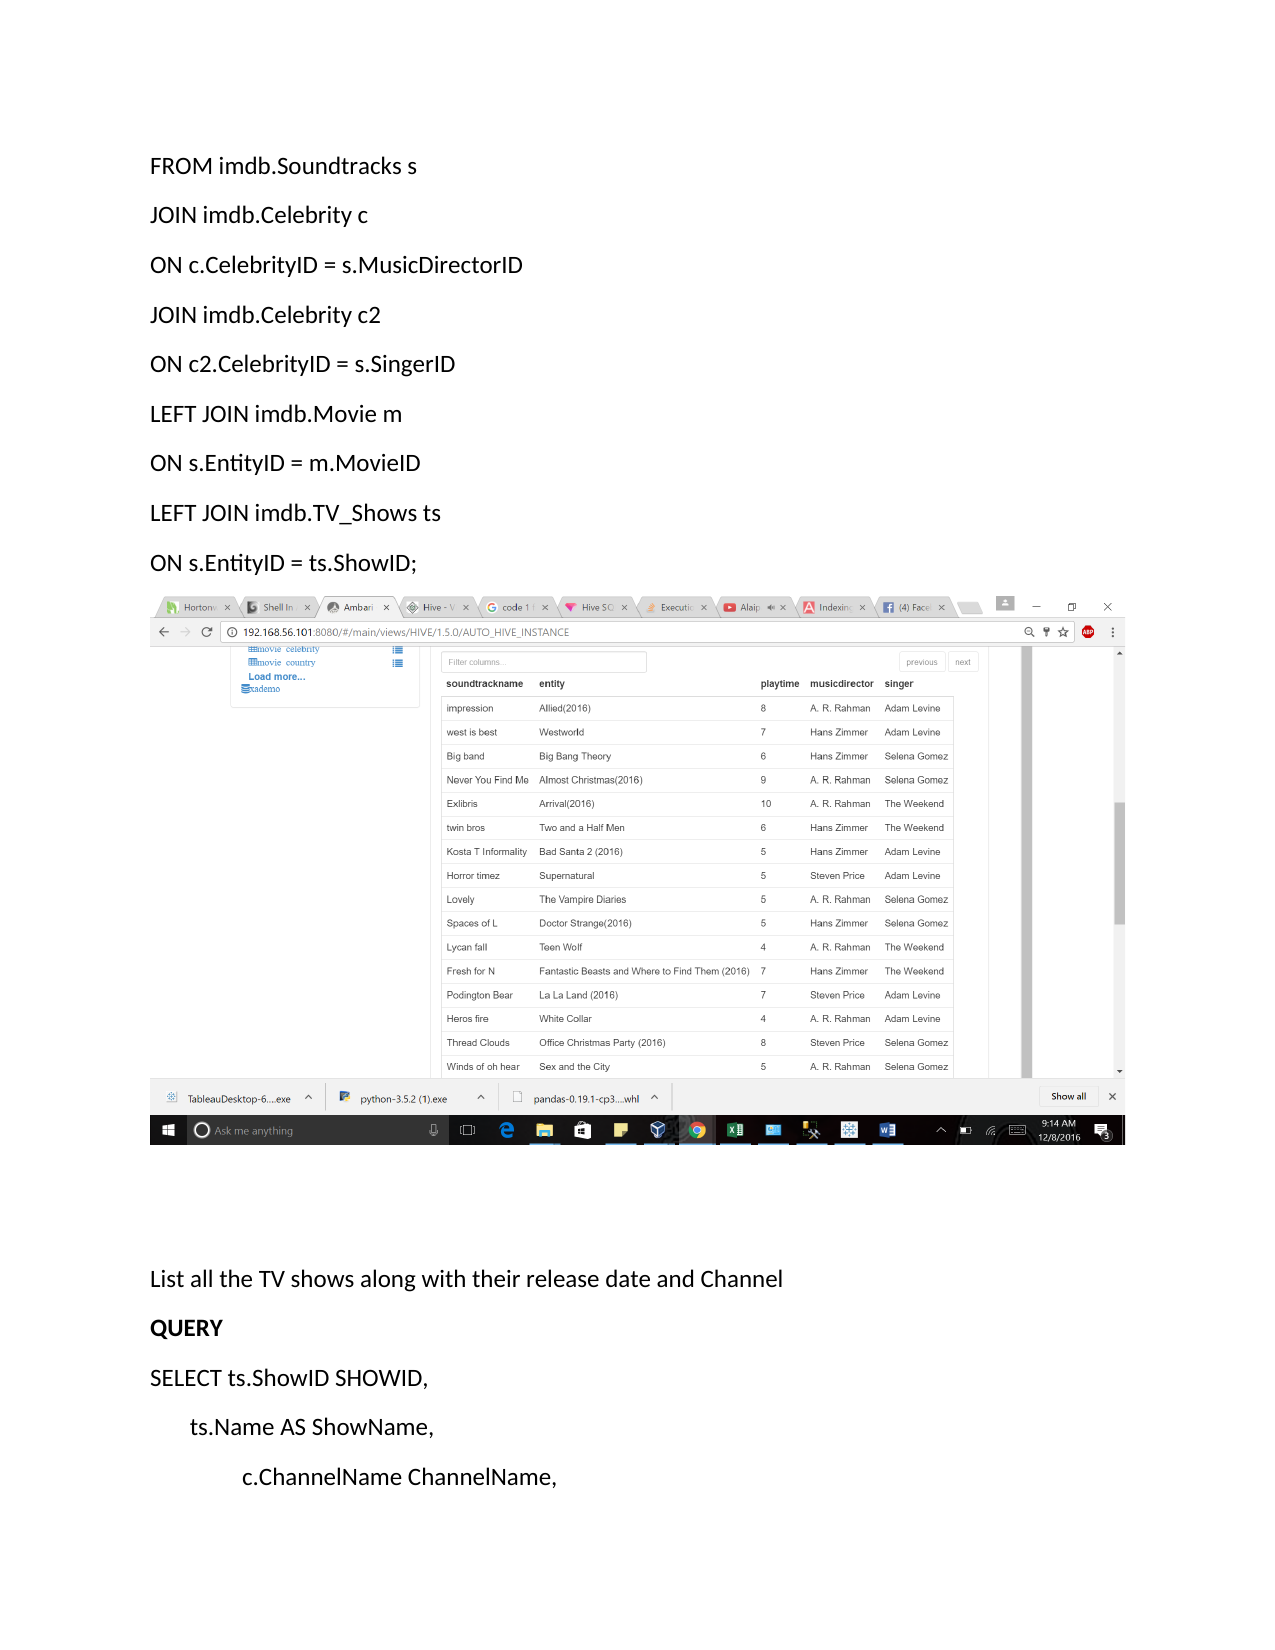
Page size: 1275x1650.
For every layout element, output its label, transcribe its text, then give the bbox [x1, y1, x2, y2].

text LEFT JOIN imdb.TV_Shows ts [150, 497, 1125, 528]
text FROM imdb.Soundtracks s [150, 150, 1125, 181]
picture [150, 596, 1125, 1145]
text LEFT JOIN imdb.Movie m [150, 398, 1125, 428]
text SELECT ts.ShowID SHOWID, [150, 1362, 1125, 1392]
text c.ChannelName ChannelName, [150, 1461, 1125, 1492]
text JOIN imdb.Celebrity c2 [150, 299, 1125, 329]
text List all the TV shows along with their release date and Channel [150, 1263, 1125, 1293]
text ON c.CelebrityID = s.MusicDirectorID [150, 249, 1125, 280]
text ON s.EntityID = ts.ShowID; [150, 547, 1125, 577]
text ON c2.CelebrityID = s.SingerID [150, 348, 1125, 379]
text QUERY [150, 1312, 1125, 1343]
text JOIN imdb.Celebrity c [150, 199, 1125, 230]
text ts.Name AS ShowName, [150, 1411, 1125, 1442]
text ON s.EntityID = m.MovieID [150, 447, 1125, 478]
